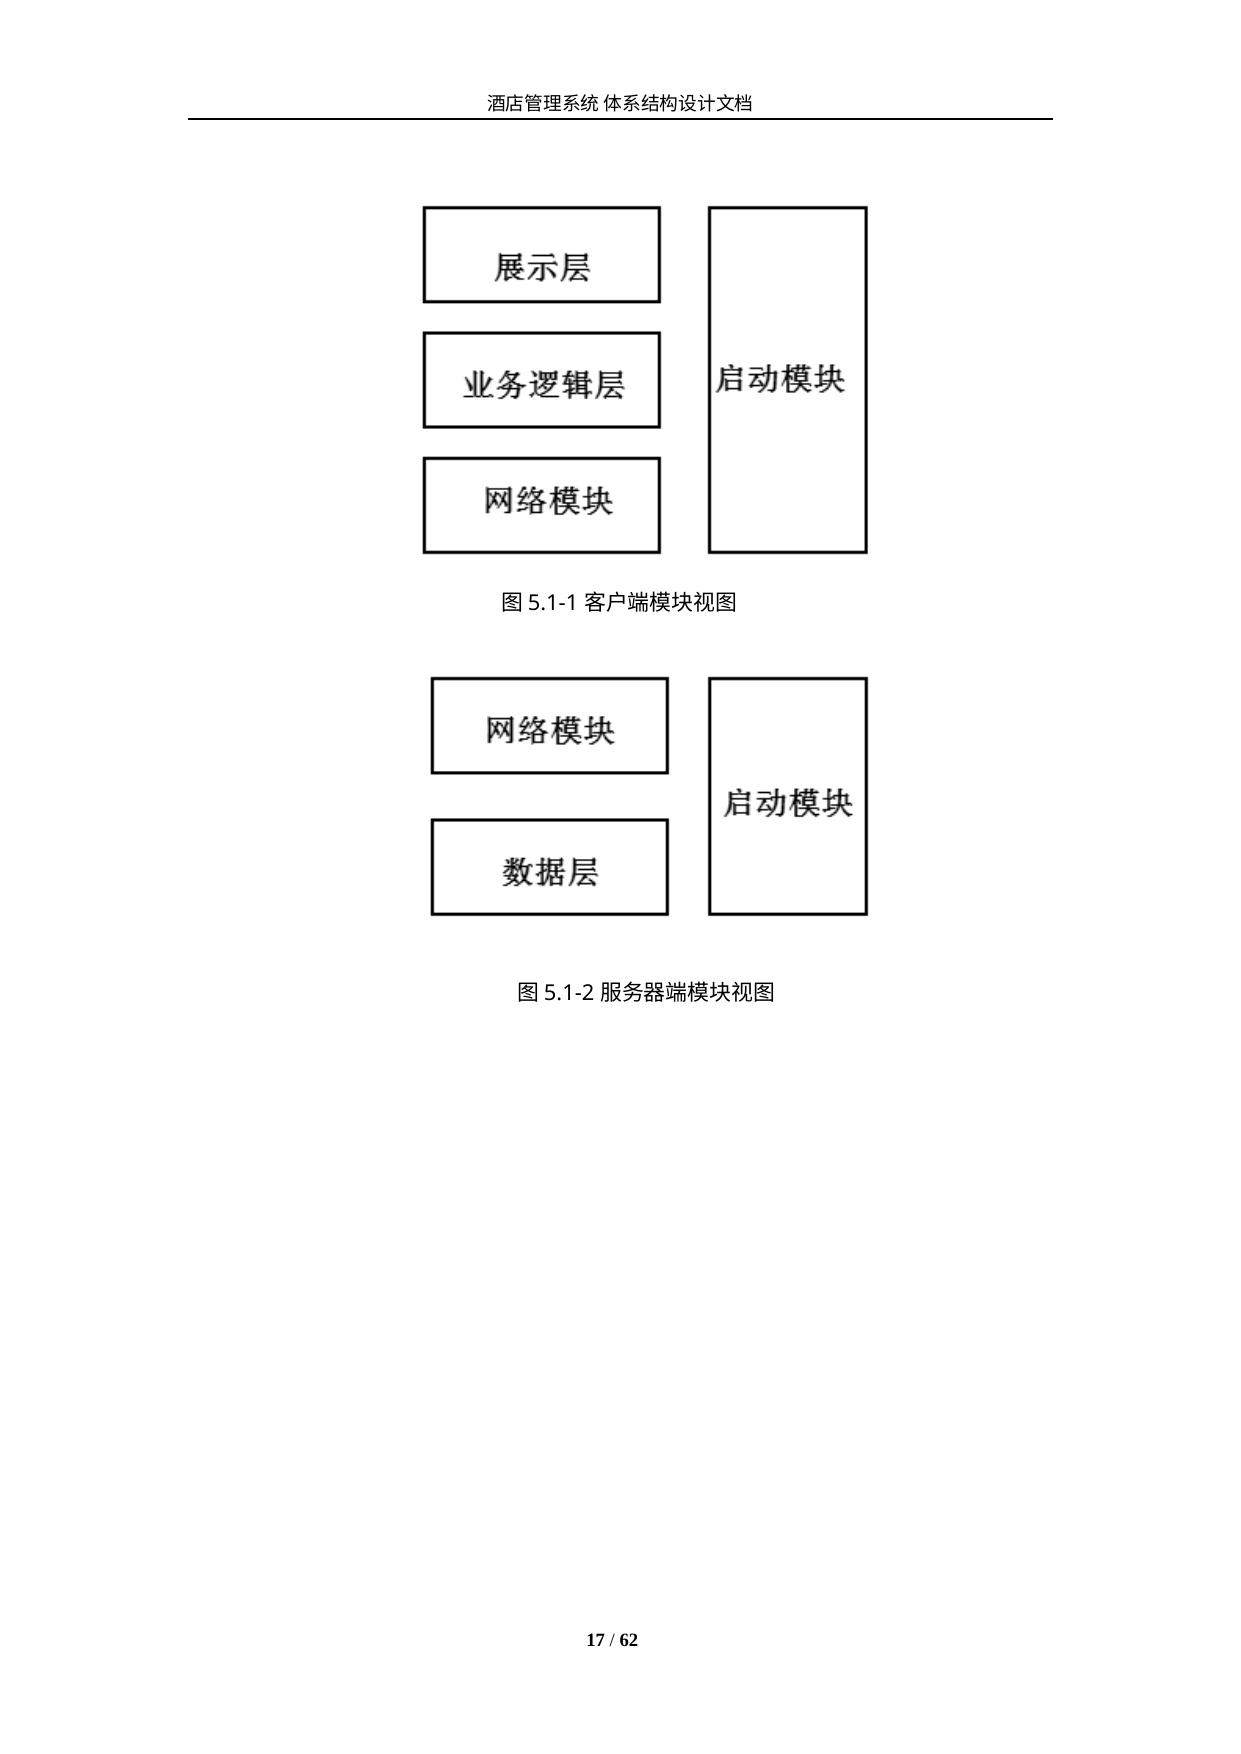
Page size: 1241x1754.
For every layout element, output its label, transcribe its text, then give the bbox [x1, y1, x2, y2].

picture [362, 162, 926, 584]
text 图5.1-2 服务器端模块视图 [187, 974, 1053, 1007]
text 图5.1-1 客户端模块视图 [187, 584, 1053, 617]
picture [370, 617, 933, 946]
